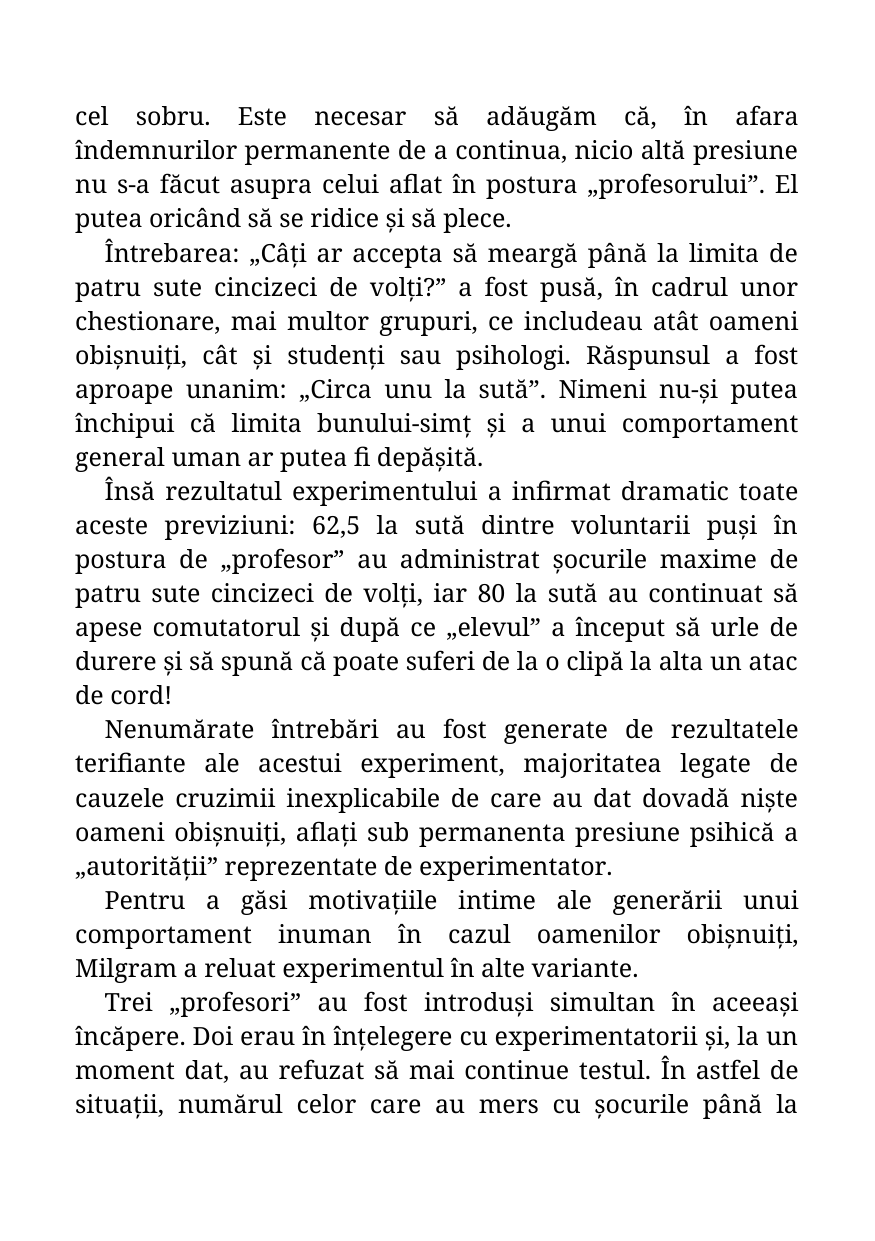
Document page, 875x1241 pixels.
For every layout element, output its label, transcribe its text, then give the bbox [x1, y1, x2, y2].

text Întrebarea: „Câți ar accepta să meargă până la limita de patru sute cincizeci de volți?” a fost pusă, în cadrul unor chestionare, mai multor grupuri, ce includeau atât oameni obișnuiți, cât și studenți sau psihologi. Răspunsul a fost aproape unanim: „Circa unu la sută”. Nimeni nu-și putea închipui că limita bunului-simț și a unui comportament general uman ar putea fi depășită. [75, 235, 799, 474]
text Nenumărate întrebări au fost generate de rezultatele terifiante ale acestui experiment, majoritatea legate de cauzele cruzimii inexplicabile de care au dat dovadă niște oameni obișnuiți, aflați sub permanenta presiune psihică a „autorității” reprezentate de experimentator. [75, 712, 799, 882]
text Însă rezultatul experimentului a infirmat dramatic toate aceste previziuni: 62,5 la sută dintre voluntarii puși în postura de „profesor” au administrat șocurile maxime de patru sute cincizeci de volți, iar 80 la sută au continuat să apese comutatorul și după ce „elevul” a început să urle de durere și să spună că poate suferi de la o clipă la alta un atac de cord! [75, 474, 799, 712]
text Pentru a găsi motivațiile intime ale generării unui comportament inuman în cazul oamenilor obișnuiți, Milgram a reluat experimentul în alte variante. [75, 882, 799, 984]
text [75, 984, 799, 1121]
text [75, 99, 799, 235]
